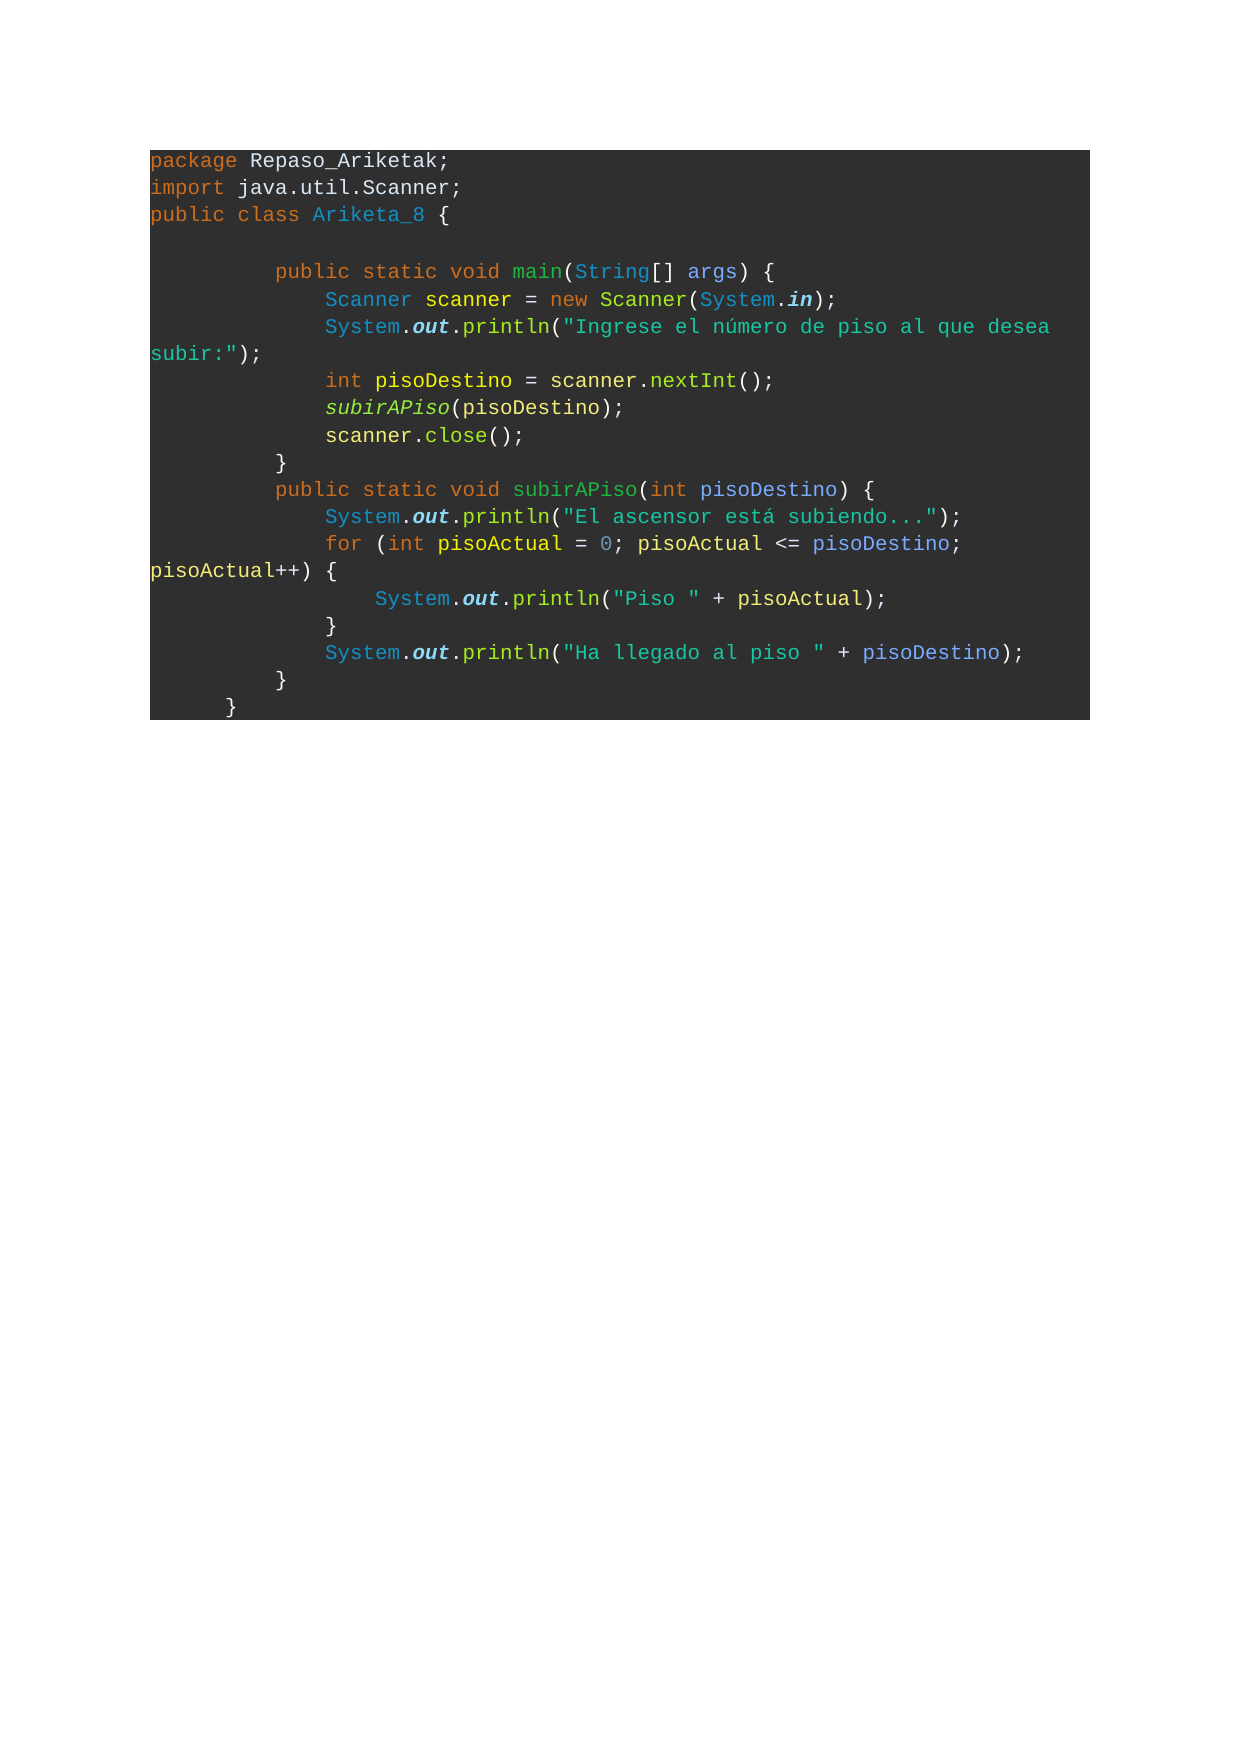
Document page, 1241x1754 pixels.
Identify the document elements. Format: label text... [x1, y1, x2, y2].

text package Repaso_Ariketak; [150, 150, 1090, 174]
text } [150, 452, 1090, 475]
text subirAPiso(pisoDestino); [150, 397, 1090, 421]
text int pisoDestino = scanner.nextInt(); [150, 370, 1090, 394]
text } [150, 615, 1090, 638]
text System.out.println("Ingrese el número de piso al que desea subir:"); [150, 316, 1090, 367]
text System.out.println("Piso " + pisoActual); [150, 588, 1090, 611]
text scanner.close(); [150, 424, 1090, 448]
text public static void subirAPiso(int pisoDestino) { [150, 479, 1090, 503]
text for (int pisoActual = 0; pisoActual <= pisoDestino; pisoActual++) { [150, 533, 1090, 584]
text public class Ariketa_8 { [150, 204, 1090, 228]
text public static void main(String[] args) { [150, 261, 1090, 285]
text import java.util.Scanner; [150, 177, 1090, 201]
text System.out.println("El ascensor está subiendo..."); [150, 506, 1090, 530]
text System.out.println("Ha llegado al piso " + pisoDestino); [150, 642, 1090, 666]
text } [150, 696, 1090, 720]
text } [150, 669, 1090, 693]
text Scanner scanner = new Scanner(System.in); [150, 289, 1090, 312]
